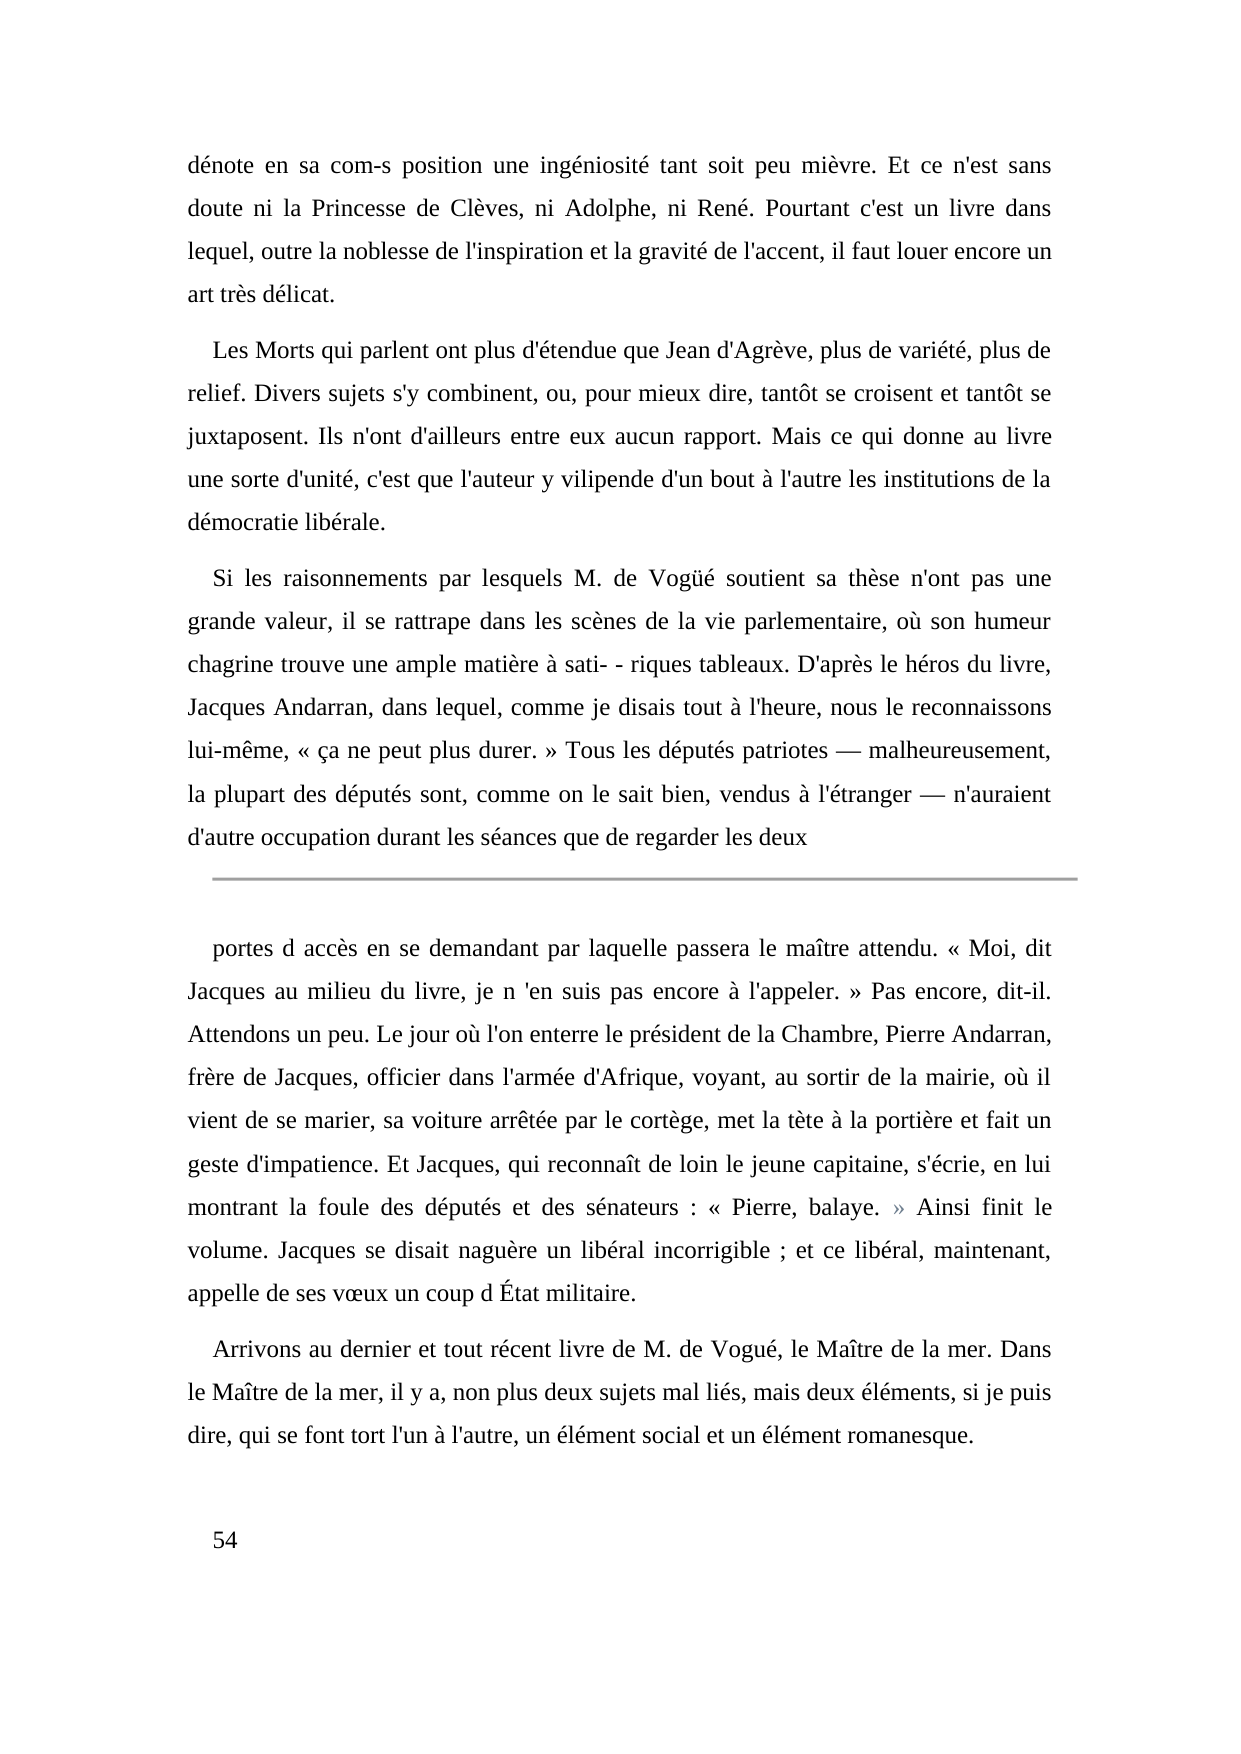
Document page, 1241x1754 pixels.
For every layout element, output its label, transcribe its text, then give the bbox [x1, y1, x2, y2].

text Les Morts qui parlent ont plus d'étendue que Jean d'Agrève, plus de variété, plus de relief. Divers sujets s'y combinent, ou, pour mieux dire, tantôt se croisent et tantôt se juxtaposent. Ils n'ont d'ailleurs entre eux aucun rapport. Mais ce qui donne au livre une sorte d'unité, c'est que l'auteur y vilipende d'un bout à l'autre les institutions de la démocratie libérale. [187, 335, 1053, 536]
text Arrivons au dernier et tout récent livre de M. de Vogué, le Maître de la mer. Dans le Maître de la mer, il y a, non plus deux sujets mal liés, mais deux éléments, si je puis dire, qui se font tort l'un à l'autre, un élément social et un élément romanesque. [187, 1334, 1053, 1449]
text portes d accès en se demandant par laquelle passera le maître attendu. « Moi, dit Jacques au milieu du livre, je n 'en suis pas encore à l'appeler. » Pas encore, dit-il. Attendons un peu. Le jour où l'on enterre le président de la Chambre, Pierre Andarran, frère de Jacques, officier dans l'armée d'Afrique, voyant, au sortir de la mairie, où il vient de se marier, sa voiture arrêtée par le cortège, met la tète à la portière et fait un geste d'impatience. Et Jacques, qui reconnaît de loin le jeune capitaine, s'écrie, en lui montrant la foule des députés et des sénateurs : « Pierre, balaye. » Ainsi finit le volume. Jacques se disait naguère un libéral incorrigible ; et ce libéral, maintenant, appelle de ses vœux un coup d État militaire. [187, 933, 1053, 1307]
text Si les raisonnements par lesquels M. de Vogüé soutient sa thèse n'ont pas une grande valeur, il se rattrape dans les scènes de la vie parlementaire, où son humeur chagrine trouve une ample matière à sati- - riques tableaux. D'après le héros du livre, Jacques Andarran, dans lequel, comme je disais tout à l'heure, nous le reconnaissons lui-même, « ça ne peut plus durer. » Tous les députés patriotes — malheureusement, la plupart des députés sont, comme on le sait bien, vendus à l'étranger — n'auraient d'autre occupation durant les séances que de regarder les deux [187, 563, 1053, 851]
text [187, 150, 1053, 308]
